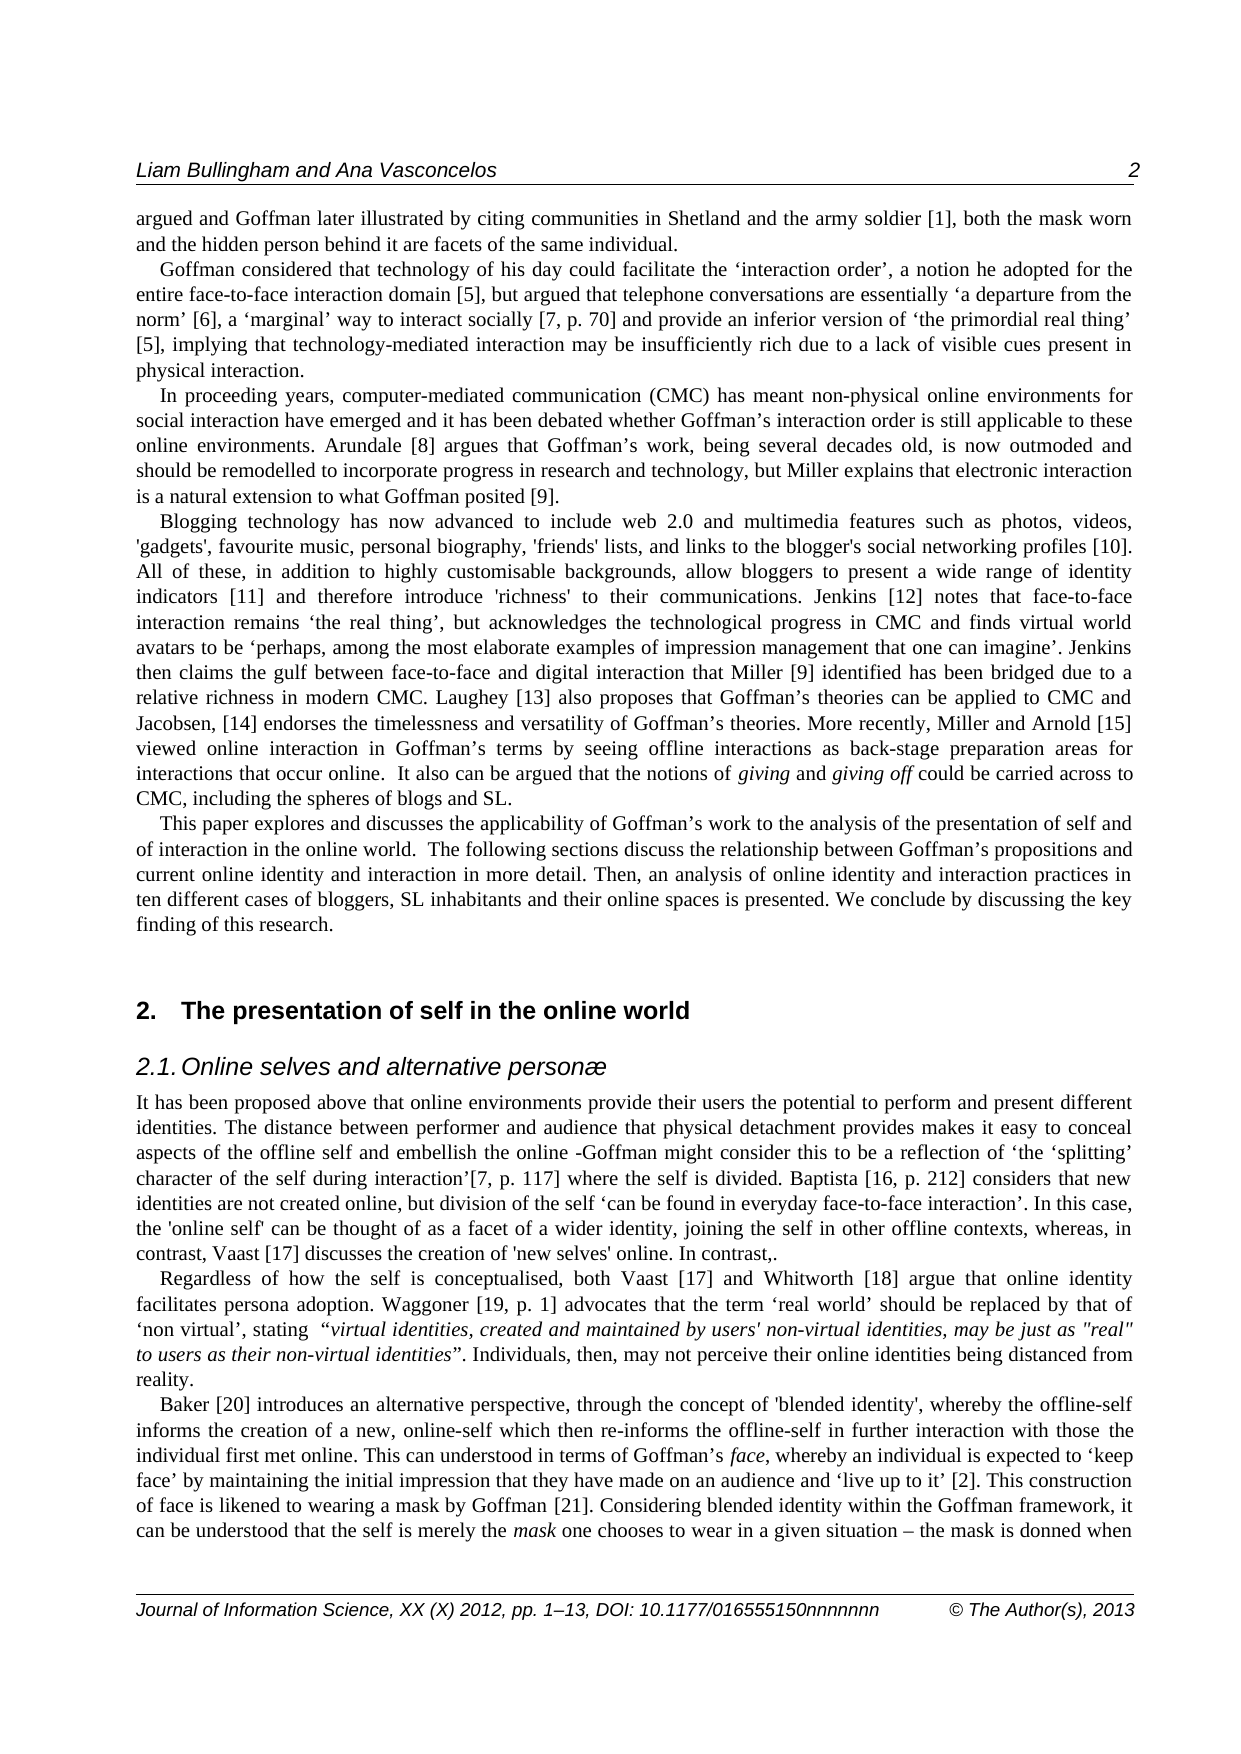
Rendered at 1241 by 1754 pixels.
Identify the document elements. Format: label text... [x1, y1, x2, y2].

text Regardless of how the self is conceptualised, both Vaast [17] and Whitworth [18] argue that online identity facilitates persona adoption. Waggoner [19, p. 1] advocates that the term ‘real world’ should be replaced by that of ‘non virtual’, stating “virtual identities, created and maintained by users' non-virtual identities, may be just as "real" to users as their non-virtual identities”. Individuals, then, may not perceive their online identities being distanced from reality. [136, 1266, 1134, 1391]
subtitle The presentation of self in the online world [136, 996, 1134, 1025]
text Goffman considered that technology of his day could facilitate the ‘interaction order’, a notion he adopted for the entire face-to-face interaction domain [5], but argued that telephone conversations are essentially ‘a departure from the norm’ [6], a ‘marginal’ way to interact socially [7, p. 70] and provide an inferior version of ‘the primordial real thing’ [5], implying that technology-mediated interaction may be insufficiently rich due to a lack of visible cues present in physical interaction. [136, 257, 1134, 382]
text In proceeding years, computer-mediated communication (CMC) has meant non-physical online environments for social interaction have emerged and it has been debated whether Goffman’s interaction order is still applicable to these online environments. Arundale [8] argues that Goffman’s work, being several decades old, is now outmoded and should be remodelled to incorporate progress in research and technology, but Miller explains that electronic interaction is a natural extension to what Goffman posited [9]. [136, 383, 1134, 508]
subtitle Online selves and alternative personæ [136, 1052, 1134, 1081]
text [136, 206, 1134, 256]
text Blogging technology has now advanced to include web 2.0 and multimedia features such as photos, videos, 'gadgets', favourite music, personal biography, 'friends' lists, and links to the blogger's social networking profiles [10]. All of these, in addition to highly customisable backgrounds, allow bloggers to present a wide range of identity indicators [11] and therefore introduce 'richness' to their communications. Jenkins [12] notes that face-to-face interaction remains ‘the real thing’, but acknowledges the technological progress in CMC and finds virtual world avatars to be ‘perhaps, among the most elaborate examples of impression management that one can imagine’. Jenkins then claims the gulf between face-to-face and digital interaction that Miller [9] identified has been bridged due to a relative richness in modern CMC. Laughey [13] also proposes that Goffman’s theories can be applied to CMC and Jacobsen, [14] endorses the timelessness and versatility of Goffman’s theories. More recently, Miller and Arnold [15] viewed online interaction in Goffman’s terms by seeing offline interactions as back-stage preparation areas for interactions that occur online. It also can be argued that the notions of giving and giving off could be carried across to CMC, including the spheres of blogs and SL. [136, 509, 1134, 810]
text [136, 1392, 1134, 1542]
text This paper explores and discusses the applicability of Goffman’s work to the analysis of the presentation of self and of interaction in the online world. The following sections discuss the relationship between Goffman’s propositions and current online identity and interaction in more detail. Then, an analysis of online identity and interaction practices in ten different cases of bloggers, SL inhabitants and their online spaces is presented. We conclude by discussing the key finding of this research. [136, 811, 1134, 936]
text It has been proposed above that online environments provide their users the potential to perform and present different identities. The distance between performer and audience that physical detachment provides makes it easy to conceal aspects of the offline self and embellish the online -Goffman might consider this to be a reflection of ‘the ‘splitting’ character of the self during interaction’[7, p. 117] where the self is divided. Baptista [16, p. 212] considers that new identities are not created online, but division of the self ‘can be found in everyday face-to-face interaction’. In this case, the 'online self' can be thought of as a facet of a wider identity, joining the self in other offline contexts, whereas, in contrast, Vaast [17] discusses the creation of 'new selves' online. In contrast,. [136, 1090, 1134, 1265]
